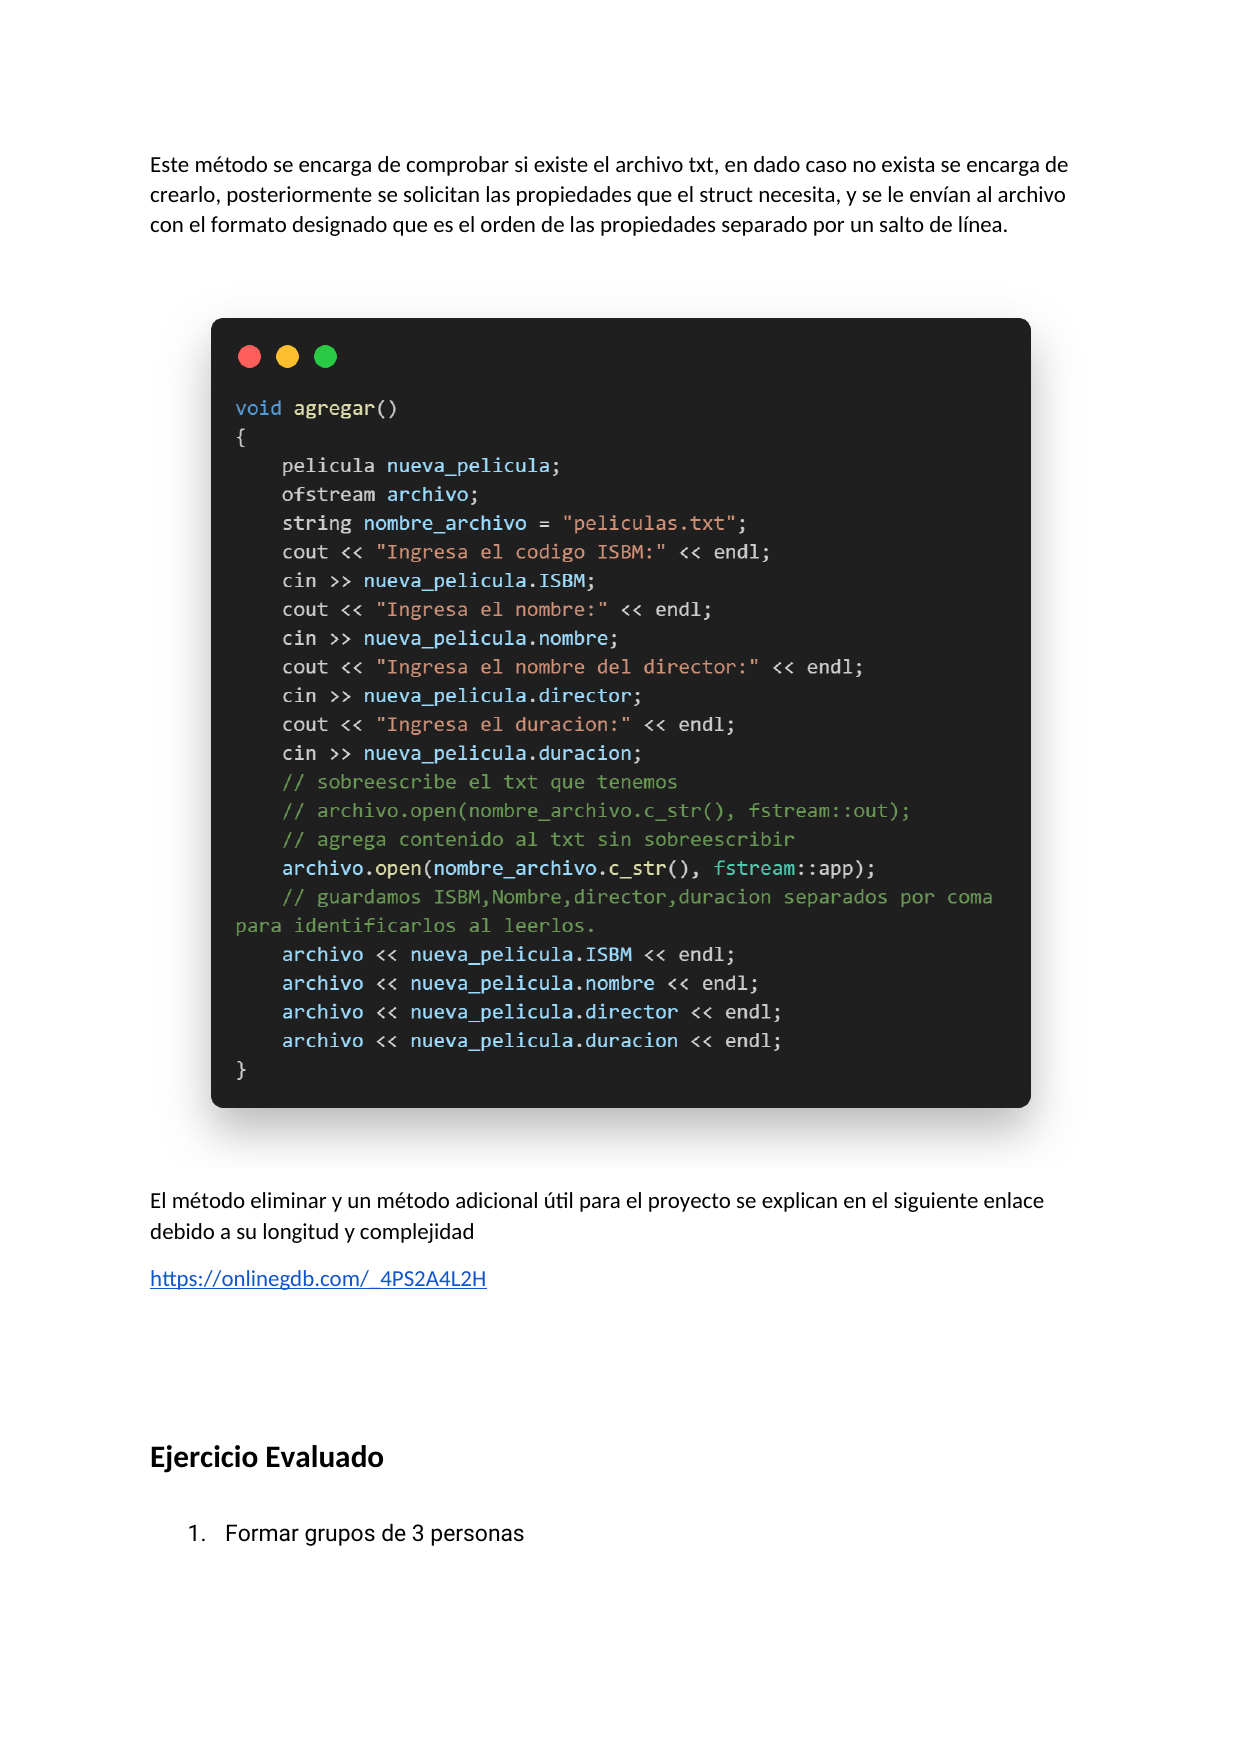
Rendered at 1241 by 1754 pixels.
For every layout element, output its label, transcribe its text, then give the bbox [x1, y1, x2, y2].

text https://onlinegdb.com/_4PS2A4L2H [150, 1264, 1090, 1292]
text Este método se encarga de comprobar si existe el archivo txt, en dado caso no exista se encarga de crearlo, posteriormente se solicitan las propiedades que el struct necesita, y se le envían al archivo con el formato designado que es el orden de las propiedades separado por un salto de línea. [150, 150, 1090, 238]
text El método eliminar y un método adicional útil para el proyecto se explican en el siguiente enlace debido a su longitud y complejidad [150, 1187, 1090, 1245]
list Formar grupos de 3 personas [187, 1520, 1090, 1547]
subtitle Ejercicio Evaluado [150, 1438, 1090, 1476]
picture [150, 257, 1091, 1168]
